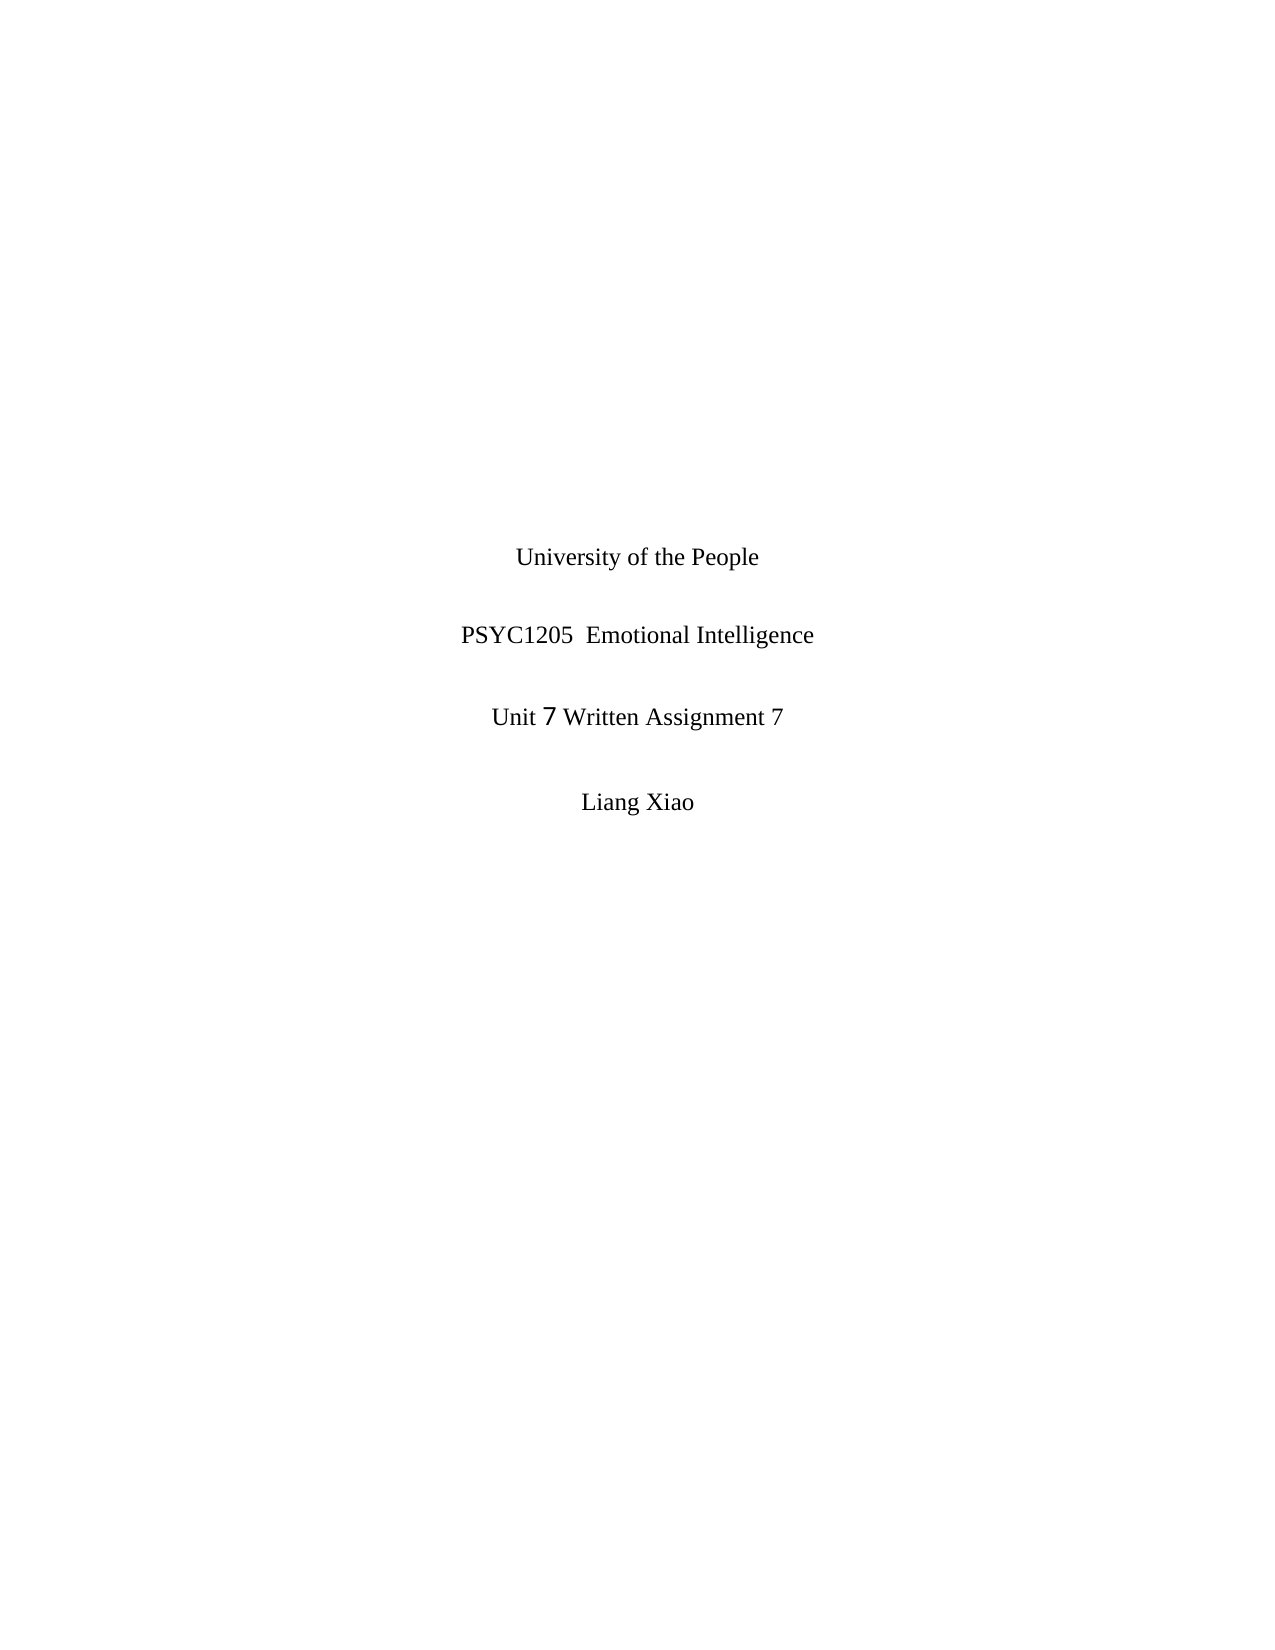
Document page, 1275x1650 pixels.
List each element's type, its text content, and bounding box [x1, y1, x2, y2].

text Liang Xiao [187, 787, 1087, 816]
text University of the People [187, 542, 1087, 570]
text PSYC1205 Emotional Intelligence [187, 620, 1087, 649]
text Unit 7 Written Assignment 7 [187, 698, 1087, 732]
